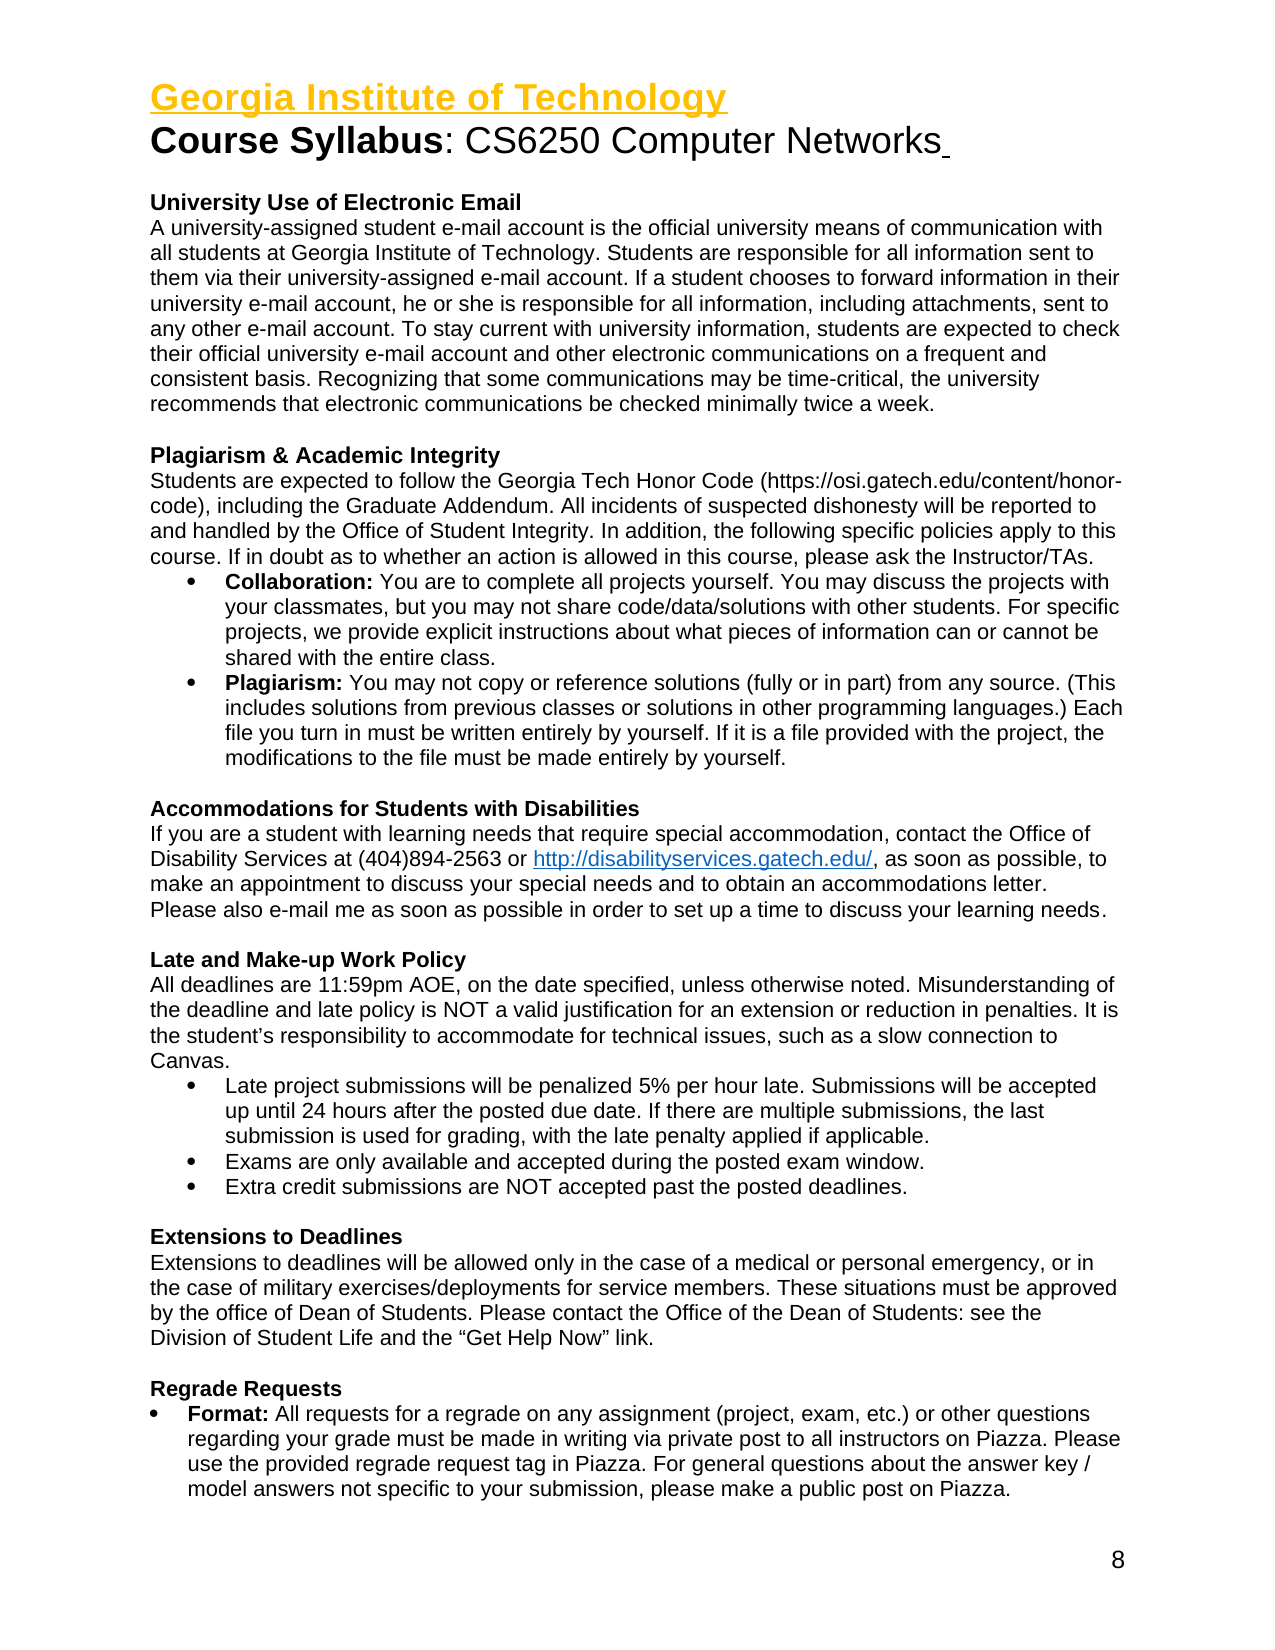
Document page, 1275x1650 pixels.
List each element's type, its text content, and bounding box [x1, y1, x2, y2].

text Regrade Requests [150, 1376, 1125, 1401]
list Plagiarism: You may not copy or reference solutions (fully or in part) from any source. (This includes solutions from previous classes or solutions in other programming languages.) Each file you turn in must be written entirely by yourself. If it is a file provided with the project, the modifications to the file must be made entirely by yourself. [187, 670, 1125, 771]
list Extra credit submissions are NOT accepted past the posted deadlines. [187, 1174, 1125, 1199]
text Late and Make-up Work Policy [150, 947, 1125, 972]
text If you are a student with learning needs that require special accommodation, contact the Office of Disability Services at (404)894-2563 or http://disabilityservices.gatech.edu/, as soon as possible, to make an appointment to discuss your special needs and to obtain an accommodations letter. Please also e-mail me as soon as possible in order to set up a time to discuss your learning needs. [150, 821, 1125, 922]
text Accommodations for Students with Disabilities [150, 796, 1125, 821]
list Exams are only available and accepted during the posted exam window. [187, 1149, 1125, 1174]
list Format: All requests for a regrade on any assignment (project, exam, etc.) or other questions regarding your grade must be made in writing via private post to all instructors on Piazza. Please use the provided regrade request tag in Piazza. For general questions about the answer key / model answers not specific to your submission, please make a public post on Piazza. [150, 1401, 1125, 1502]
text All deadlines are 11:59pm AOE, on the date specified, unless otherwise noted. Misunderstanding of the deadline and late policy is NOT a valid justification for an extension or reduction in penalties. It is the student’s responsibility to accommodate for technical issues, such as a slow connection to Canvas. [150, 972, 1125, 1073]
list Late project submissions will be penalized 5% per hour late. Submissions will be accepted up until 24 hours after the posted due date. If there are multiple submissions, the last submission is used for grading, with the late penalty applied if applicable. [187, 1073, 1125, 1149]
text University Use of Electronic Email [150, 188, 1125, 215]
text Students are expected to follow the Georgia Tech Honor Code (https://osi.gatech.edu/content/honor-code), including the Graduate Addendum. All incidents of suspected dishonesty will be reported to and handled by the Office of Student Integrity. In addition, the following specific policies apply to this course. If in doubt as to whether an action is allowed in this course, please ask the Instructor/TAs. [150, 468, 1125, 569]
text A university-assigned student e-mail account is the official university means of communication with all students at Georgia Institute of Technology. Students are responsible for all information sent to them via their university-assigned e-mail account. If a student chooses to forward information in their university e-mail account, he or she is responsible for all information, including attachments, sent to any other e-mail account. To stay current with university information, students are expected to check their official university e-mail account and other electronic communications on a frequent and consistent basis. Recognizing that some communications may be time-critical, the university recommends that electronic communications be checked minimally twice a week. [150, 215, 1125, 416]
text Plagiarism & Academic Integrity [150, 442, 1125, 468]
list Collaboration: You are to complete all projects yourself. You may discuss the projects with your classmates, but you may not share code/data/solutions with other students. For specific projects, we provide explicit instructions about what pieces of information can or cannot be shared with the entire class. [187, 569, 1125, 670]
text Extensions to Deadlines Extensions to deadlines will be allowed only in the case of a medical or personal emergency, or in the case of military exercises/deployments for service members. These situations must be approved by the office of Dean of Students. Please contact the Office of the Dean of Students: see the Division of Student Life and the “Get Help Now” link. [150, 1224, 1125, 1350]
